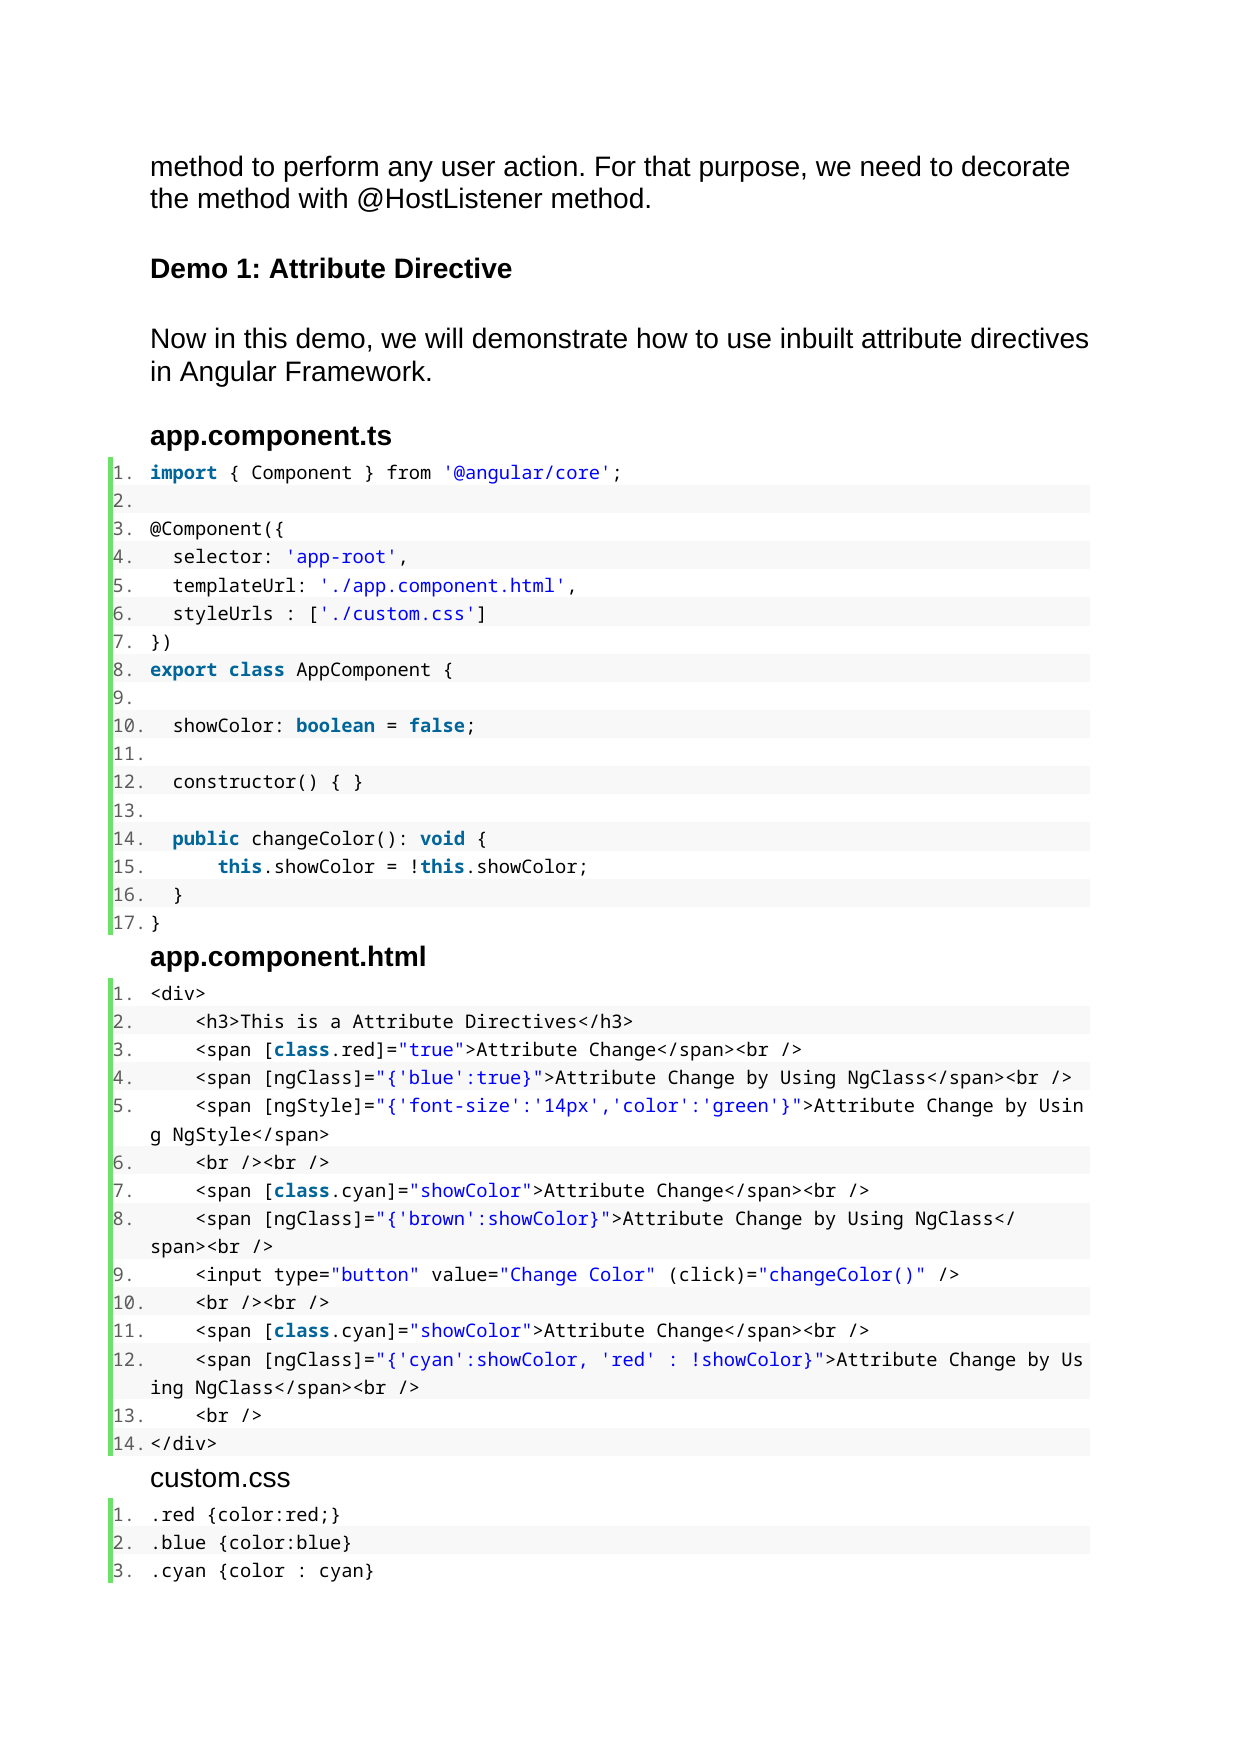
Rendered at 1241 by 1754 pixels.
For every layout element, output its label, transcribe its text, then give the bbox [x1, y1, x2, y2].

list <br /> [113, 1399, 1090, 1428]
list selector: 'app-root', [113, 541, 1090, 569]
list <span [ngClass]="{'brown':showColor}">Attribute Change by Using NgClass</span><br /> [113, 1203, 1090, 1259]
list showColor: boolean = false; [113, 710, 1090, 738]
list constructor() { } [113, 766, 1090, 794]
list <span [ngStyle]="{'font-size':'14px','color':'green'}">Attribute Change by Using NgStyle</span> [113, 1090, 1090, 1146]
list <span [ngClass]="{'cyan':showColor, 'red' : !showColor}">Attribute Change by Using NgClass</span><br /> [113, 1343, 1090, 1399]
list import { Component } from '@angular/core'; [113, 457, 1090, 485]
list @Component({ [113, 513, 1090, 541]
text Demo 1: Attribute Directive [150, 252, 1090, 285]
list .red {color:red;} [113, 1498, 1090, 1526]
list <span [class.cyan]="showColor">Attribute Change</span><br /> [113, 1315, 1090, 1343]
text app.component.html [150, 940, 1090, 972]
list <br /><br /> [113, 1287, 1090, 1315]
list templateUrl: './app.component.html', [113, 569, 1090, 597]
list } [113, 879, 1090, 907]
text custom.css [150, 1461, 1090, 1493]
list </div> [113, 1428, 1090, 1456]
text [150, 150, 1090, 215]
list <span [ngClass]="{'blue':true}">Attribute Change by Using NgClass</span><br /> [113, 1062, 1090, 1090]
list } [113, 907, 1090, 935]
list <span [class.red]="true">Attribute Change</span><br /> [113, 1034, 1090, 1062]
list styleUrls : ['./custom.css'] [113, 597, 1090, 626]
list <br /><br /> [113, 1146, 1090, 1174]
list public changeColor(): void { [113, 822, 1090, 851]
list <h3>This is a Attribute Directives</h3> [113, 1006, 1090, 1034]
list <span [class.cyan]="showColor">Attribute Change</span><br /> [113, 1174, 1090, 1203]
list this.showColor = !this.showColor; [113, 851, 1090, 879]
list .blue {color:blue} [113, 1526, 1090, 1554]
list export class AppComponent { [113, 654, 1090, 682]
list <input type="button" value="Change Color" (click)="changeColor()" /> [113, 1259, 1090, 1287]
text app.component.ts [150, 387, 1090, 452]
list .cyan {color : cyan} [113, 1554, 1090, 1583]
text Now in this demo, we will demonstrate how to use inbuilt attribute directives in Angular Framework. [150, 290, 1090, 387]
list <div> [113, 978, 1090, 1006]
list }) [113, 626, 1090, 654]
